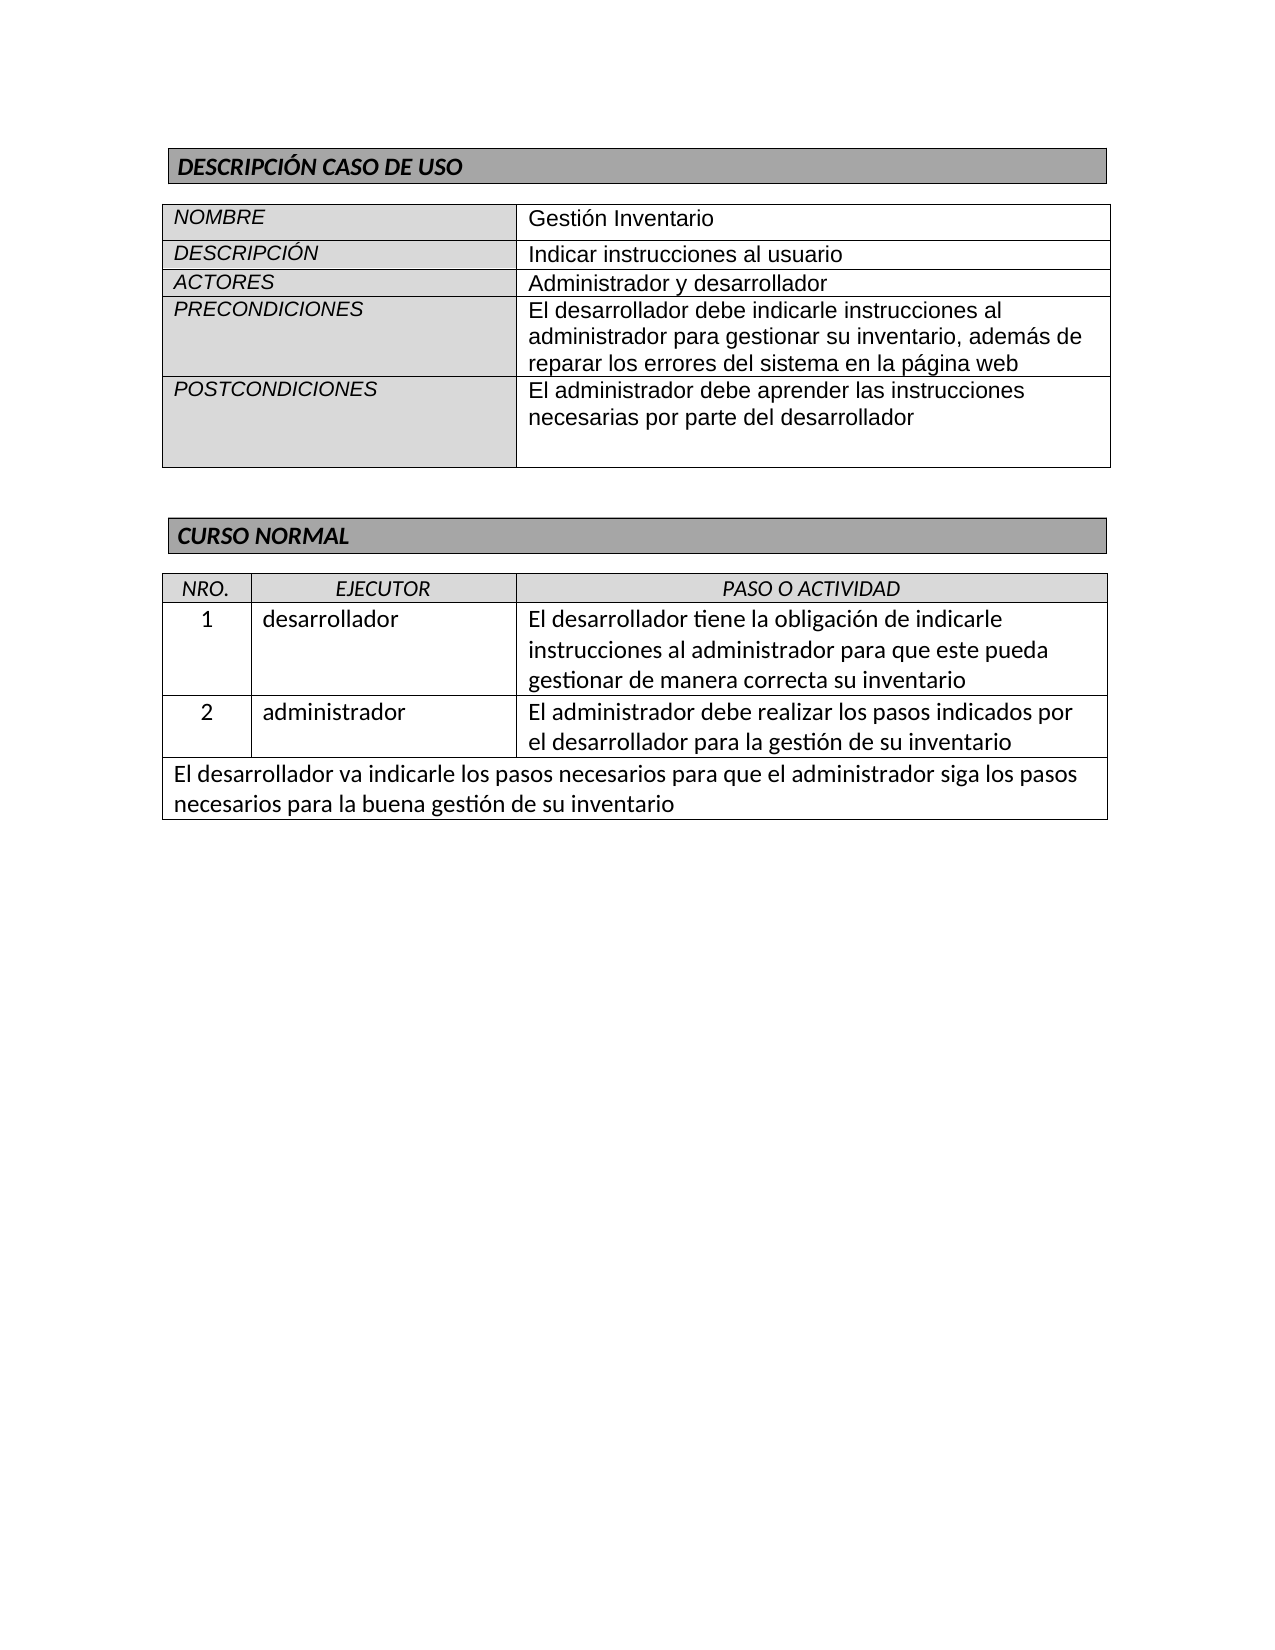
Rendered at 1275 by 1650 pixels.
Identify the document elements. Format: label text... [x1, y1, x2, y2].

table_cell POSTCONDICIONES [163, 377, 516, 467]
table_cell 2 [163, 696, 251, 757]
table_cell El administrador debe realizar los pasos indicados por el desarrollador para la gestión de su inventario [517, 696, 1107, 757]
table_cell DESCRIPCIÓN [163, 241, 516, 268]
table_header NOMBRE [163, 205, 516, 240]
table_cell PRECONDICIONES [163, 297, 516, 376]
table_header PASO O ACTIVIDAD [517, 574, 1107, 602]
table_cell administrador [252, 696, 516, 757]
table_cell 1 [163, 603, 251, 695]
table_header Gestión Inventario [517, 205, 1110, 240]
table_cell Administrador y desarrollador [517, 270, 1110, 296]
table_header NRO. [163, 574, 251, 602]
text DESCRIPCIÓN CASO DE USO [169, 149, 1106, 183]
table_cell El desarrollador va indicarle los pasos necesarios para que el administrador siga los pasos necesarios para la buena gestión de su inventario [163, 758, 1107, 819]
table_cell El administrador debe aprender las instrucciones necesarias por parte del desarrollador [517, 377, 1110, 467]
text CURSO NORMAL [169, 519, 1106, 553]
table_cell ACTORES [163, 270, 516, 296]
table_cell Indicar instrucciones al usuario [517, 241, 1110, 268]
table_cell desarrollador [252, 603, 516, 695]
table_cell El desarrollador tiene la obligación de indicarle instrucciones al administrador para que este pueda gestionar de manera correcta su inventario [517, 603, 1107, 695]
table_cell El desarrollador debe indicarle instrucciones al administrador para gestionar su inventario, además de reparar los errores del sistema en la página web [517, 297, 1110, 376]
table_header EJECUTOR [252, 574, 516, 602]
